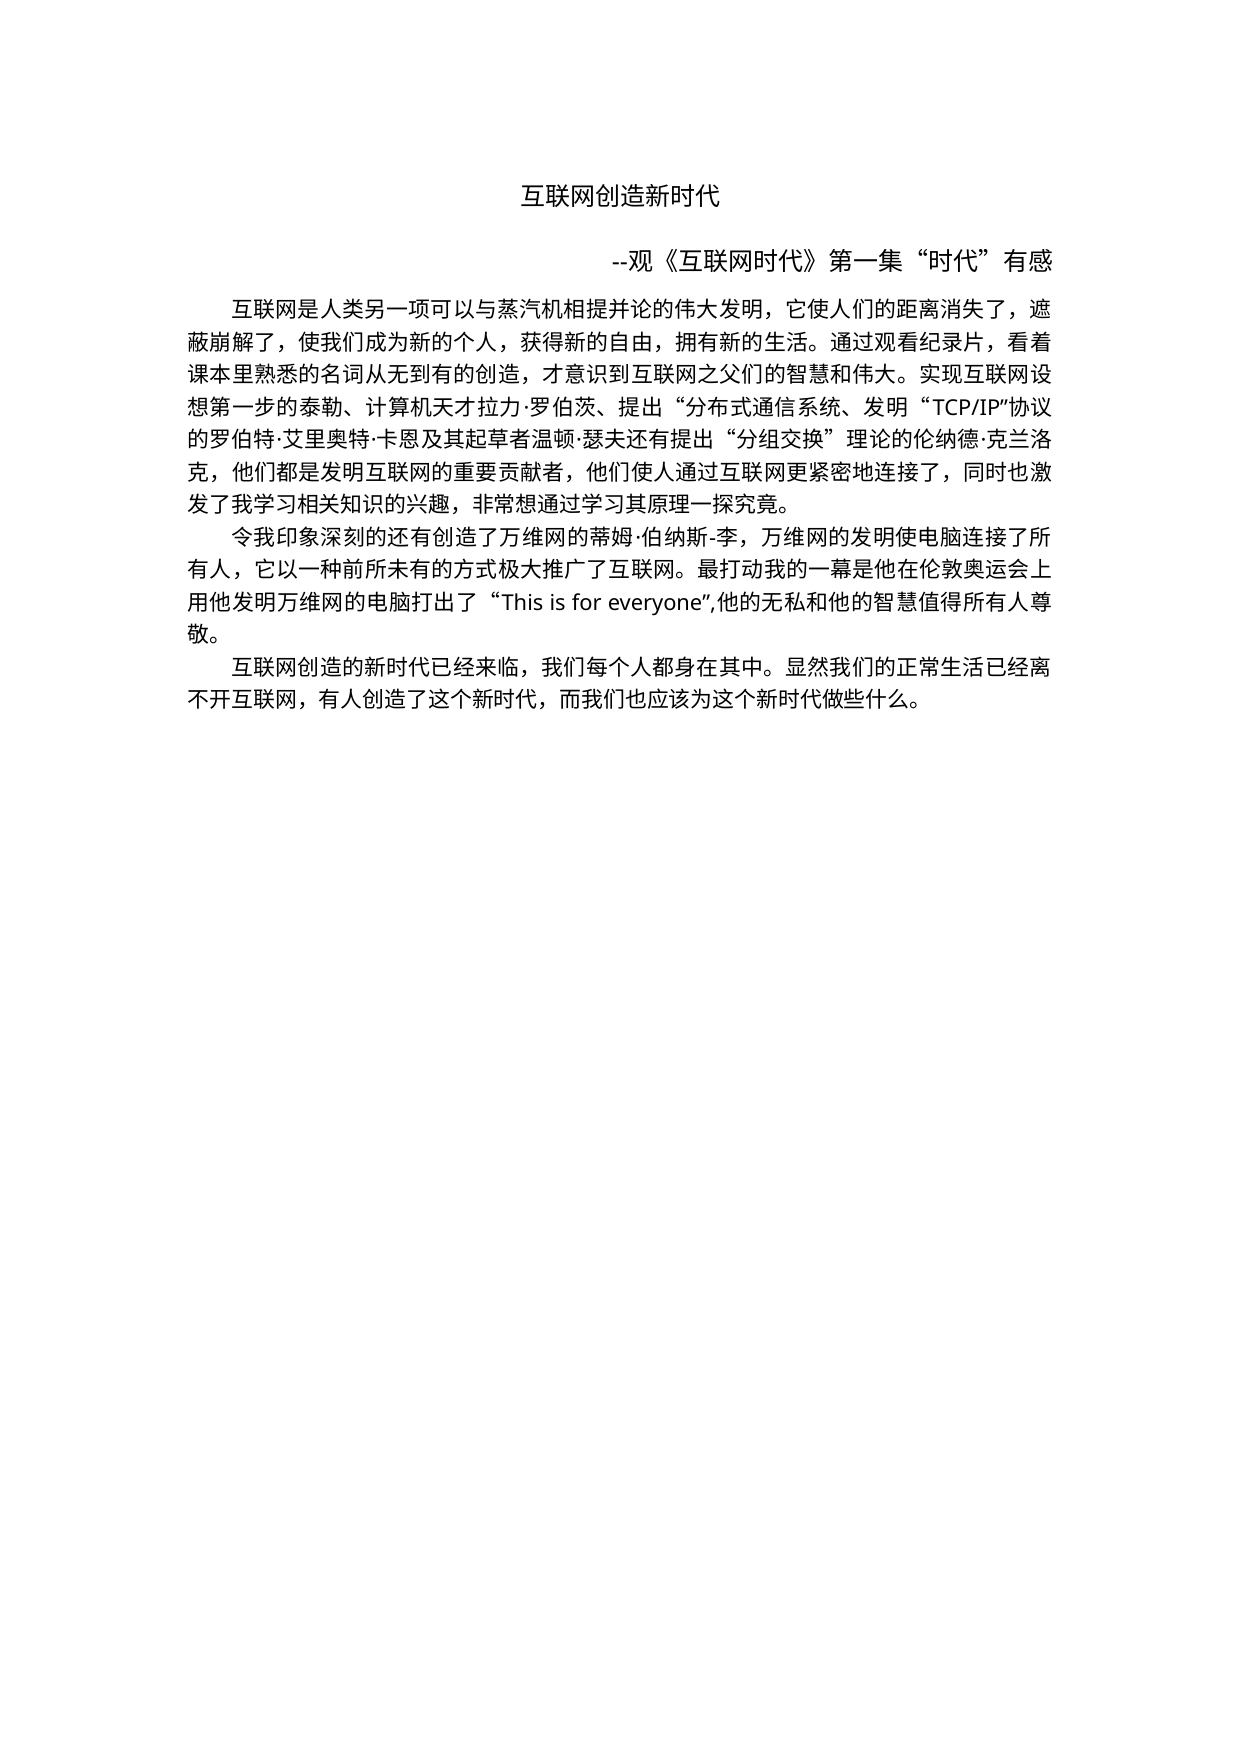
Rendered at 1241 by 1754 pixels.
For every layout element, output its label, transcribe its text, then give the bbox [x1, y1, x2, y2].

text 互联网创造的新时代已经来临，我们每个人都身在其中。显然我们的正常生活已经离不开互联网，有人创造了这个新时代，而我们也应该为这个新时代做些什么。 [187, 649, 1053, 714]
text --观《互联网时代》第一集“时代”有感 [187, 227, 1053, 292]
text 互联网创造新时代 [187, 162, 1053, 227]
text 令我印象深刻的还有创造了万维网的蒂姆·伯纳斯-李，万维网的发明使电脑连接了所有人，它以一种前所未有的方式极大推广了互联网。最打动我的一幕是他在伦敦奥运会上用他发明万维网的电脑打出了“This is for everyone”,他的无私和他的智慧值得所有人尊敬。 [187, 519, 1053, 649]
text 互联网是人类另一项可以与蒸汽机相提并论的伟大发明，它使人们的距离消失了，遮蔽崩解了，使我们成为新的个人，获得新的自由，拥有新的生活。通过观看纪录片，看着课本里熟悉的名词从无到有的创造，才意识到互联网之父们的智慧和伟大。实现互联网设想第一步的泰勒、计算机天才拉力·罗伯茨、提出“分布式通信系统、发明“TCP/IP”协议的罗伯特·艾里奥特·卡恩及其起草者温顿·瑟夫还有提出“分组交换”理论的伦纳德·克兰洛克，他们都是发明互联网的重要贡献者，他们使人通过互联网更紧密地连接了，同时也激发了我学习相关知识的兴趣，非常想通过学习其原理一探究竟。 [187, 292, 1053, 519]
